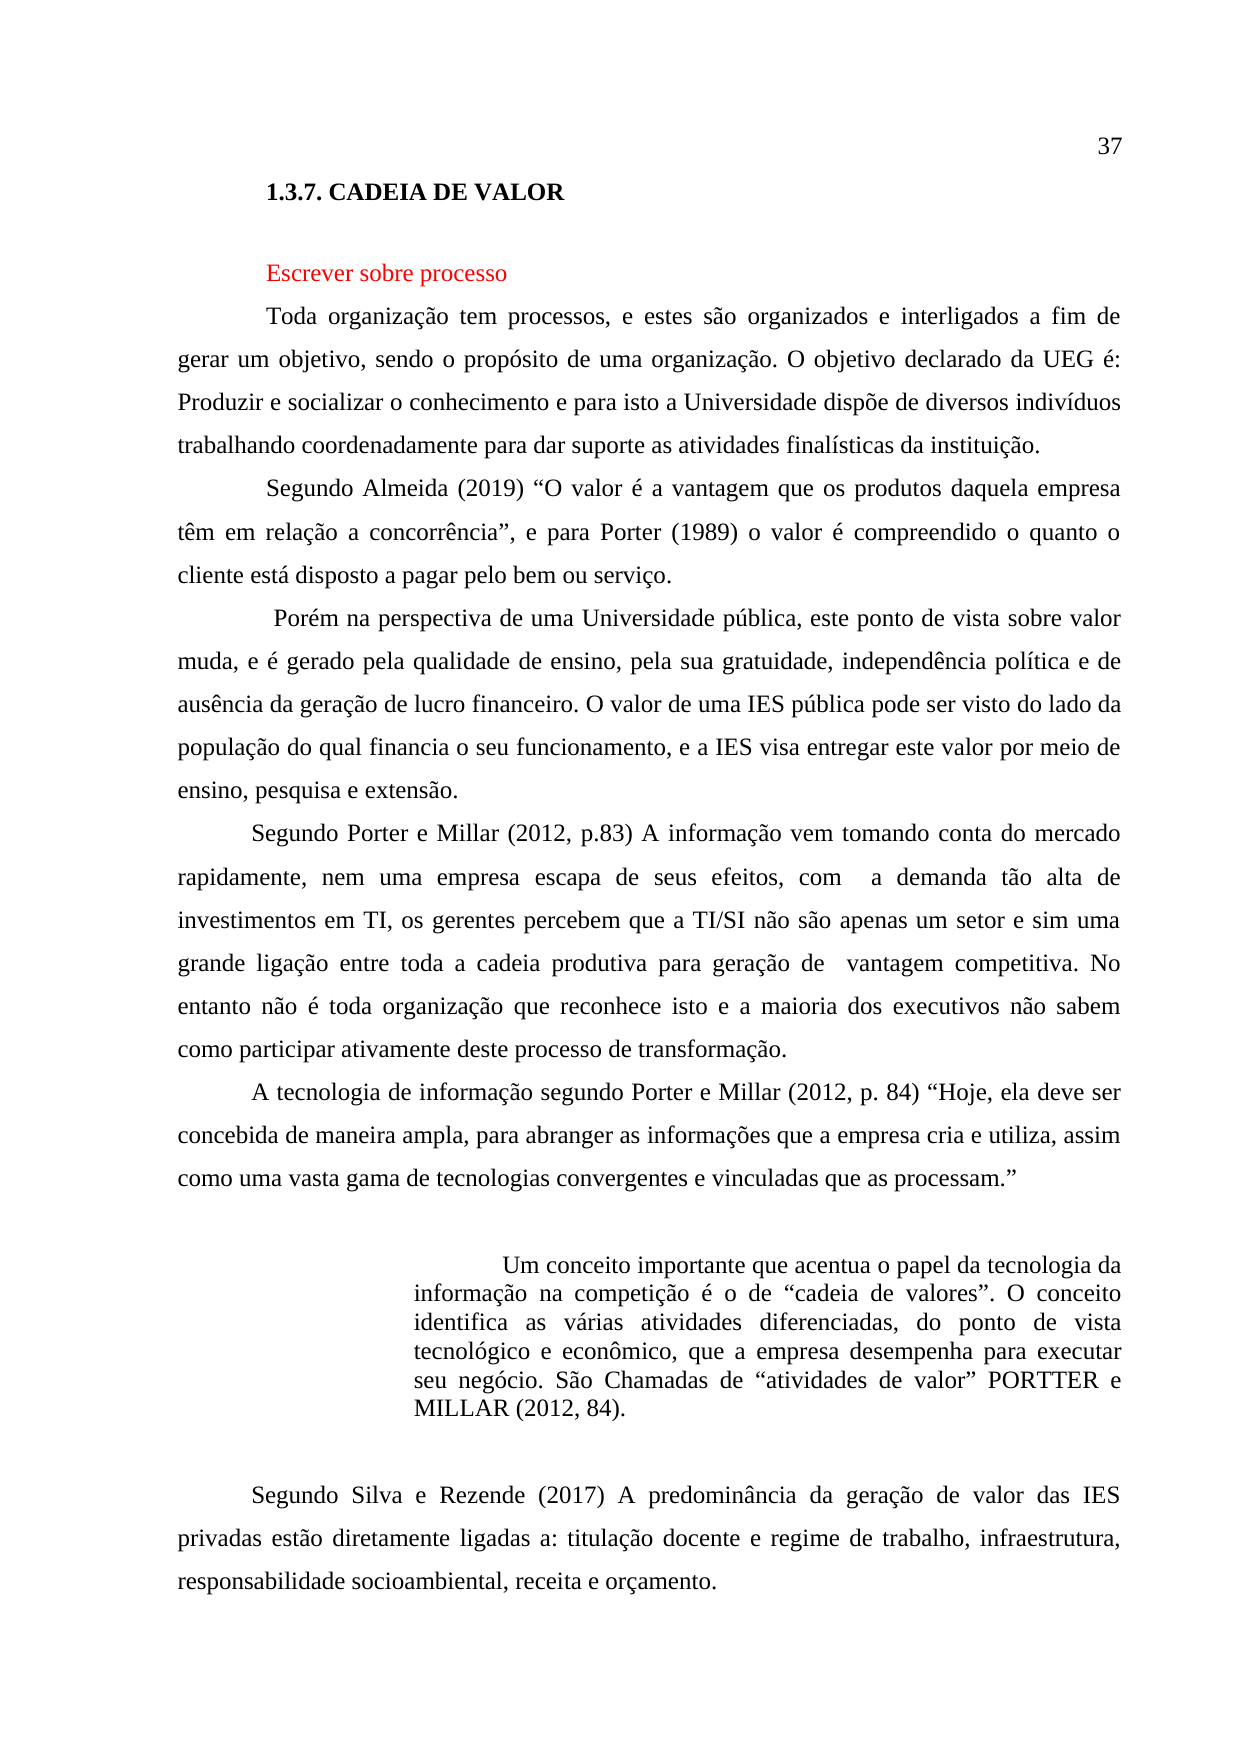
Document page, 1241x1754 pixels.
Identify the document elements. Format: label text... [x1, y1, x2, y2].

subtitle 1.3.7. CADEIA DE VALOR [177, 177, 1122, 206]
text Escrever sobre processo [177, 258, 1122, 287]
text A tecnologia de informação segundo Porter e Millar (2012, p. 84) “Hoje, ela deve ser concebida de maneira ampla, para abranger as informações que a empresa cria e utiliza, assim como uma vasta gama de tecnologias convergentes e vinculadas que as processam.” [177, 1077, 1122, 1192]
text Toda organização tem processos, e estes são organizados e interligados a fim de gerar um objetivo, sendo o propósito de uma organização. O objetivo declarado da UEG é: Produzir e socializar o conhecimento e para isto a Universidade dispõe de diversos indivíduos trabalhando coordenadamente para dar suporte as atividades finalísticas da instituição. [177, 301, 1122, 459]
text Um conceito importante que acentua o papel da tecnologia da informação na competição é o de “cadeia de valores”. O conceito identifica as várias atividades diferenciadas, do ponto de vista tecnológico e econômico, que a empresa desempenha para executar seu negócio. São Chamadas de “atividades de valor” PORTTER e MILLAR (2012, 84). [413, 1250, 1122, 1422]
text Segundo Porter e Millar (2012, p.83) A informação vem tomando conta do mercado rapidamente, nem uma empresa escapa de seus efeitos, com a demanda tão alta de investimentos em TI, os gerentes percebem que a TI/SI não são apenas um setor e sim uma grande ligação entre toda a cadeia produtiva para geração de vantagem competitiva. No entanto não é toda organização que reconhece isto e a maioria dos executivos não sabem como participar ativamente deste processo de transformação. [177, 818, 1122, 1063]
text Segundo Almeida (2019) “O valor é a vantagem que os produtos daquela empresa têm em relação a concorrência”, e para Porter (1989) o valor é compreendido o quanto o cliente está disposto a pagar pelo bem ou serviço. [177, 473, 1122, 588]
text Segundo Silva e Rezende (2017) A predominância da geração de valor das IES privadas estão diretamente ligadas a: titulação docente e regime de trabalho, infraestrutura, responsabilidade socioambiental, receita e orçamento. [177, 1480, 1122, 1595]
text Porém na perspectiva de uma Universidade pública, este ponto de vista sobre valor muda, e é gerado pela qualidade de ensino, pela sua gratuidade, independência política e de ausência da geração de lucro financeiro. O valor de uma IES pública pode ser visto do lado da população do qual financia o seu funcionamento, e a IES visa entregar este valor por meio de ensino, pesquisa e extensão. [177, 603, 1122, 804]
